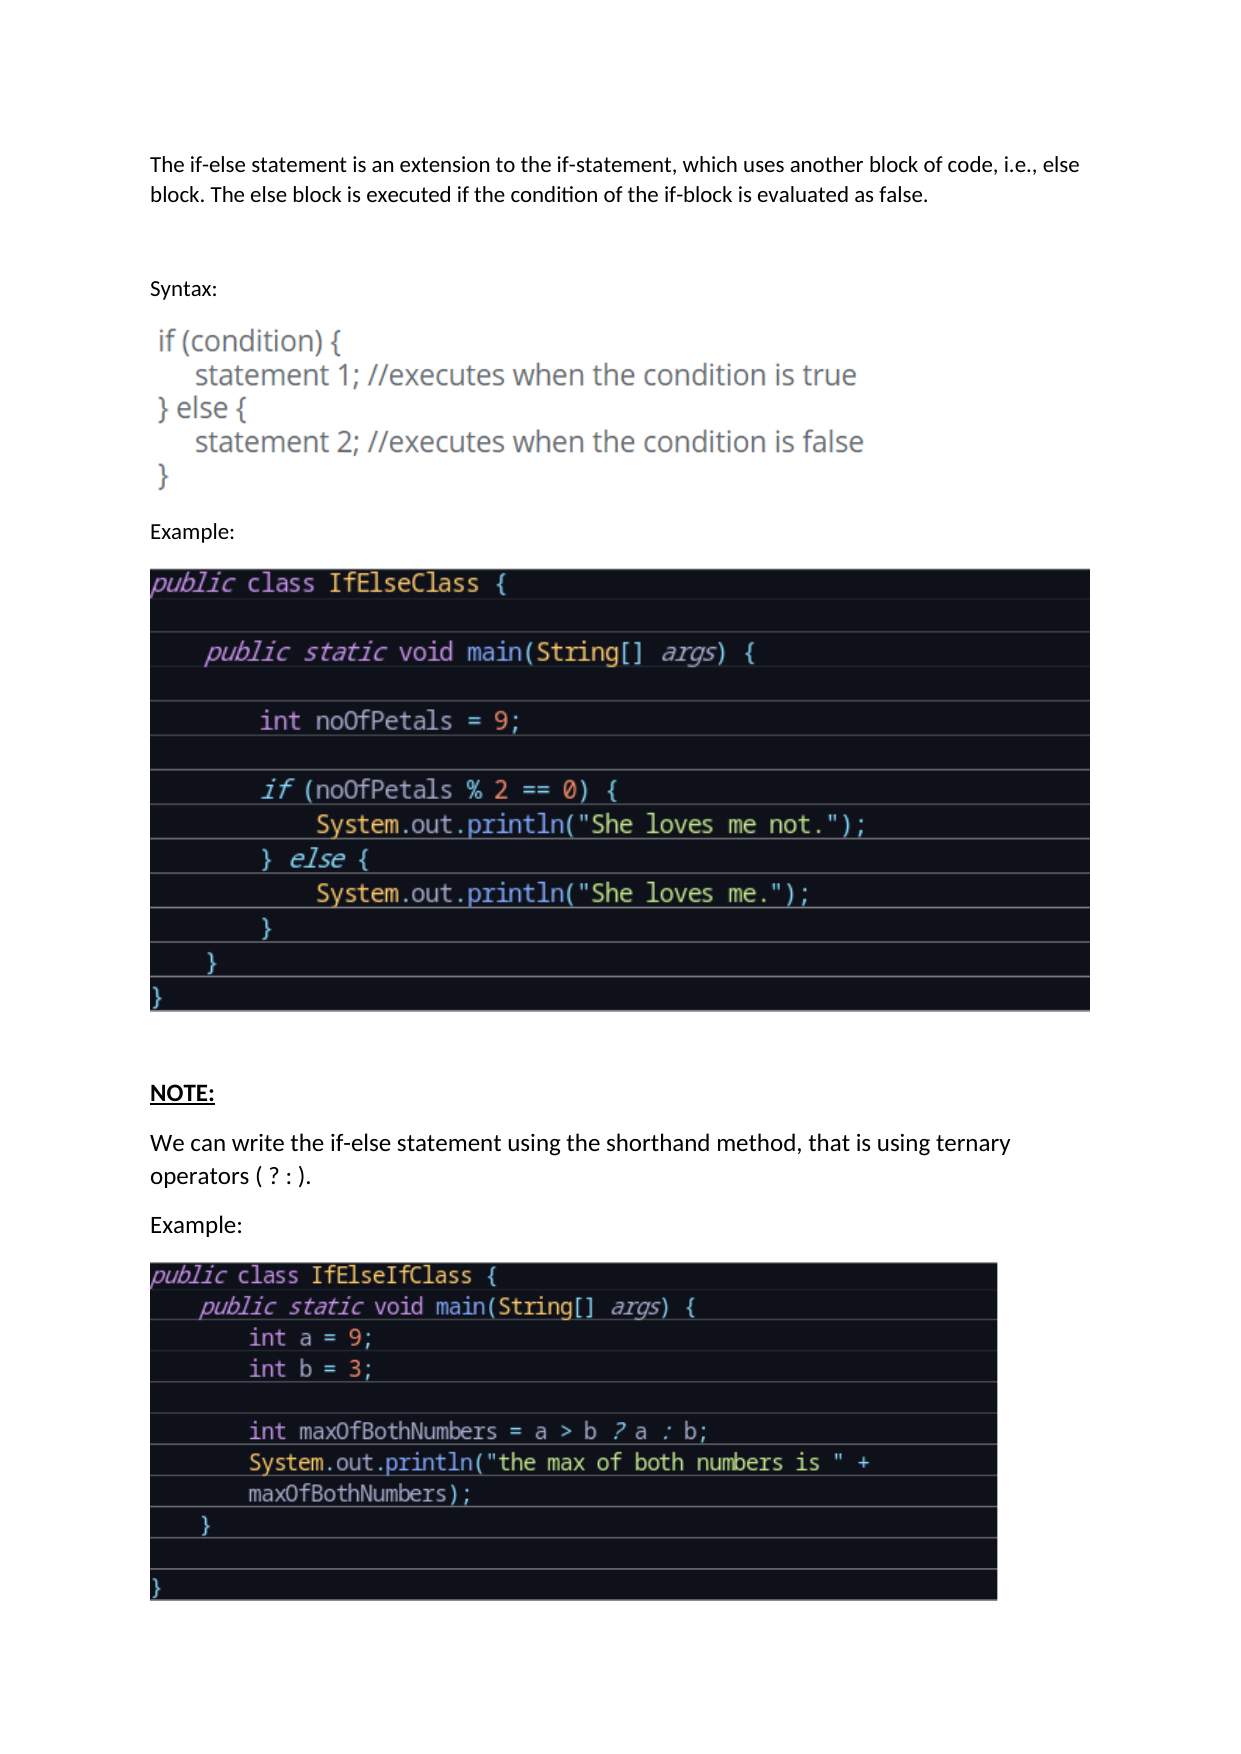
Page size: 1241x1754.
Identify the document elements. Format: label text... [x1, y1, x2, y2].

text Example: [150, 1209, 1090, 1240]
text We can write the if-else statement using the shorthand method, that is using ternary operators ( ? : ). [150, 1127, 1090, 1190]
text Syntax: [150, 274, 1090, 302]
picture [150, 320, 1030, 499]
text Example: [150, 517, 1090, 545]
text NOTE: [150, 1077, 1090, 1108]
text The if-else statement is an extension to the if-statement, which uses another block of code, i.e., else block. The else block is executed if the condition of the if-block is evaluated as false. [150, 150, 1090, 208]
